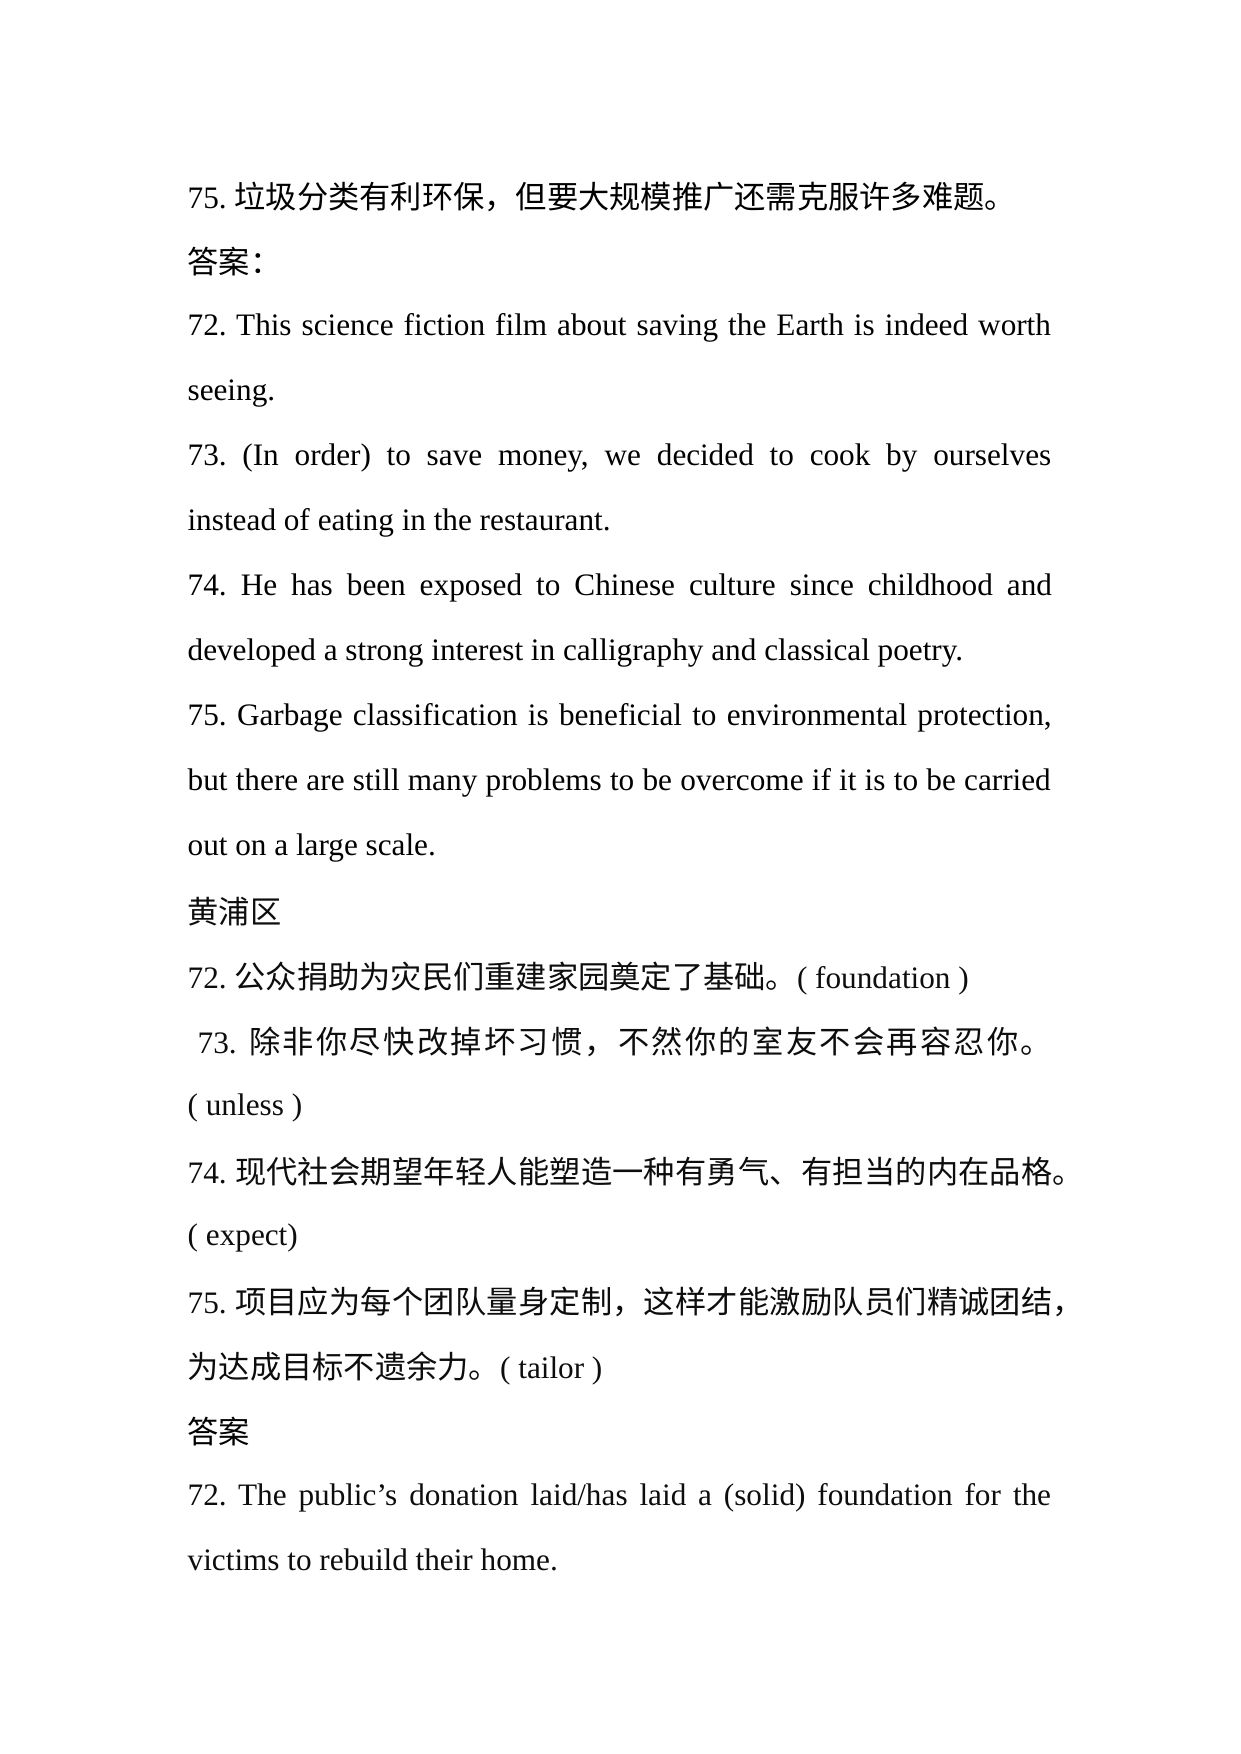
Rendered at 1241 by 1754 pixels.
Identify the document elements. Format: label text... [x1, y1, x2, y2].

text 74. He has been exposed to Chinese culture since childhood and developed a strong interest in calligraphy and classical poetry. [187, 552, 1053, 682]
text 74. 现代社会期望年轻人能塑造一种有勇气、有担当的内在品格。( expect) [187, 1137, 1053, 1267]
text 72. This science fiction film about saving the Earth is indeed worth seeing. [187, 292, 1053, 422]
text 黄浦区 [187, 877, 1053, 942]
text 72. 公众捐助为灾民们重建家园奠定了基础。( foundation ) [187, 942, 1053, 1007]
text 75. 项目应为每个团队量身定制，这样才能激励队员们精诚团结，为达成目标不遗余力。( tailor ) [187, 1267, 1053, 1397]
text 答案 [187, 1397, 1053, 1462]
text 答案： [187, 227, 1053, 292]
text 75. 垃圾分类有利环保，但要大规模推广还需克服许多难题。 [187, 162, 1053, 227]
text 73. 除非你尽快改掉坏习惯，不然你的室友不会再容忍你。( unless ) [187, 1007, 1053, 1137]
text 75. Garbage classification is beneficial to environmental protection, but there are still many problems to be overcome if it is to be carried out on a large scale. [187, 682, 1053, 877]
text 72. The public’s donation laid/has laid a (solid) foundation for the victims to rebuild their home. [187, 1462, 1053, 1592]
text 73. (In order) to save money, we decided to cook by ourselves instead of eating in the restaurant. [187, 422, 1053, 552]
